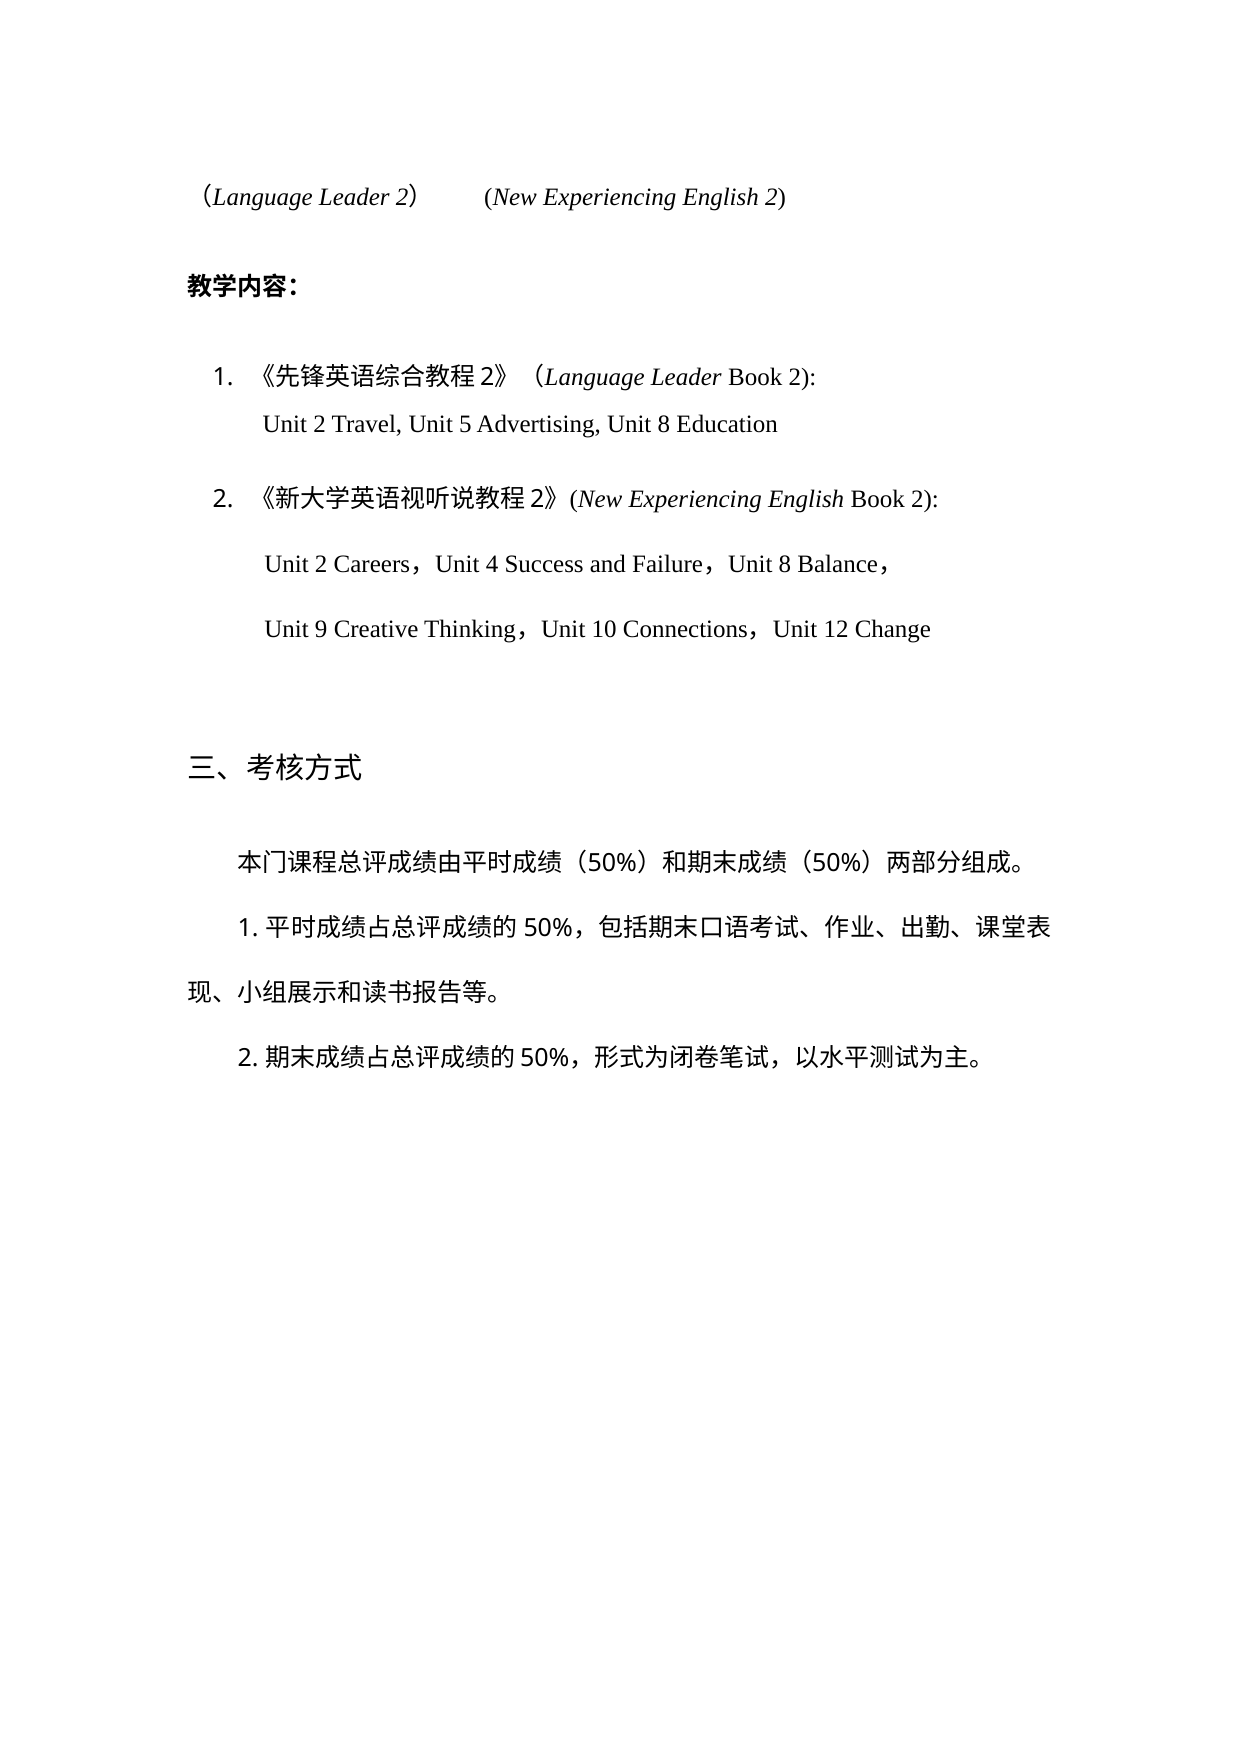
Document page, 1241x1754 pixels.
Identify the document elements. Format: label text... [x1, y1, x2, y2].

list 《先锋英语综合教程2》（Language Leader Book 2): [212, 342, 1053, 407]
list Unit 9 Creative Thinking，Unit 10 Connections，Unit 12 Change [264, 594, 1053, 659]
text Unit 2 Travel, Unit 5 Advertising, Unit 8 Education [187, 407, 1053, 439]
text 2. 期末成绩占总评成绩的50%，形式为闭卷笔试，以水平测试为主。 [187, 1023, 1053, 1088]
text 本门课程总评成绩由平时成绩（50%）和期末成绩（50%）两部分组成。 [187, 828, 1053, 893]
text 三、考核方式 [187, 734, 1053, 799]
text 1. 平时成绩占总评成绩的50%，包括期末口语考试、作业、出勤、课堂表现、小组展示和读书报告等。 [187, 893, 1053, 1023]
list 《新大学英语视听说教程2》(New Experiencing English Book 2): [212, 464, 1053, 529]
list Unit 2 Careers，Unit 4 Success and Failure，Unit 8 Balance， [264, 529, 1053, 594]
text （Language Leader 2） (New Experiencing English 2) [187, 162, 1053, 227]
text 教学内容： [187, 252, 1053, 317]
